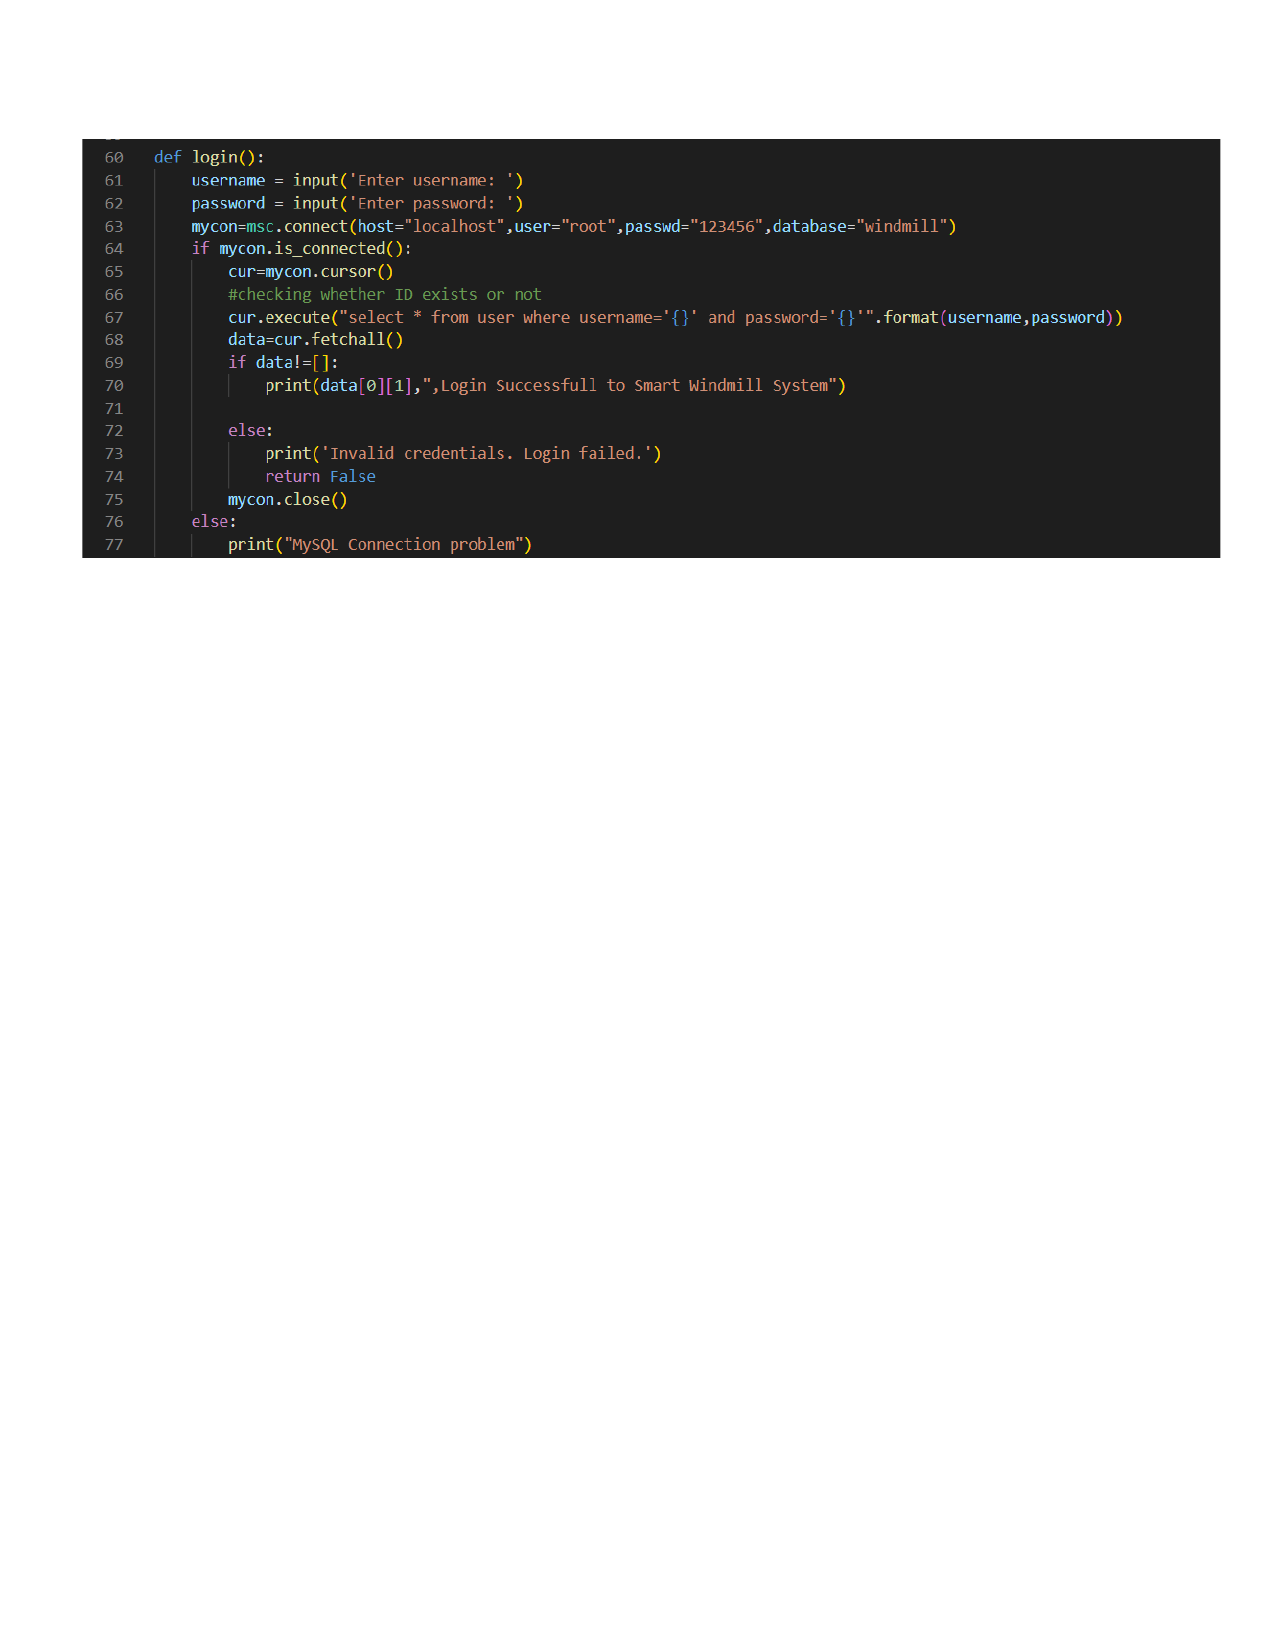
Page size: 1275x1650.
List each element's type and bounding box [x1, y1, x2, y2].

picture [82, 139, 1221, 558]
